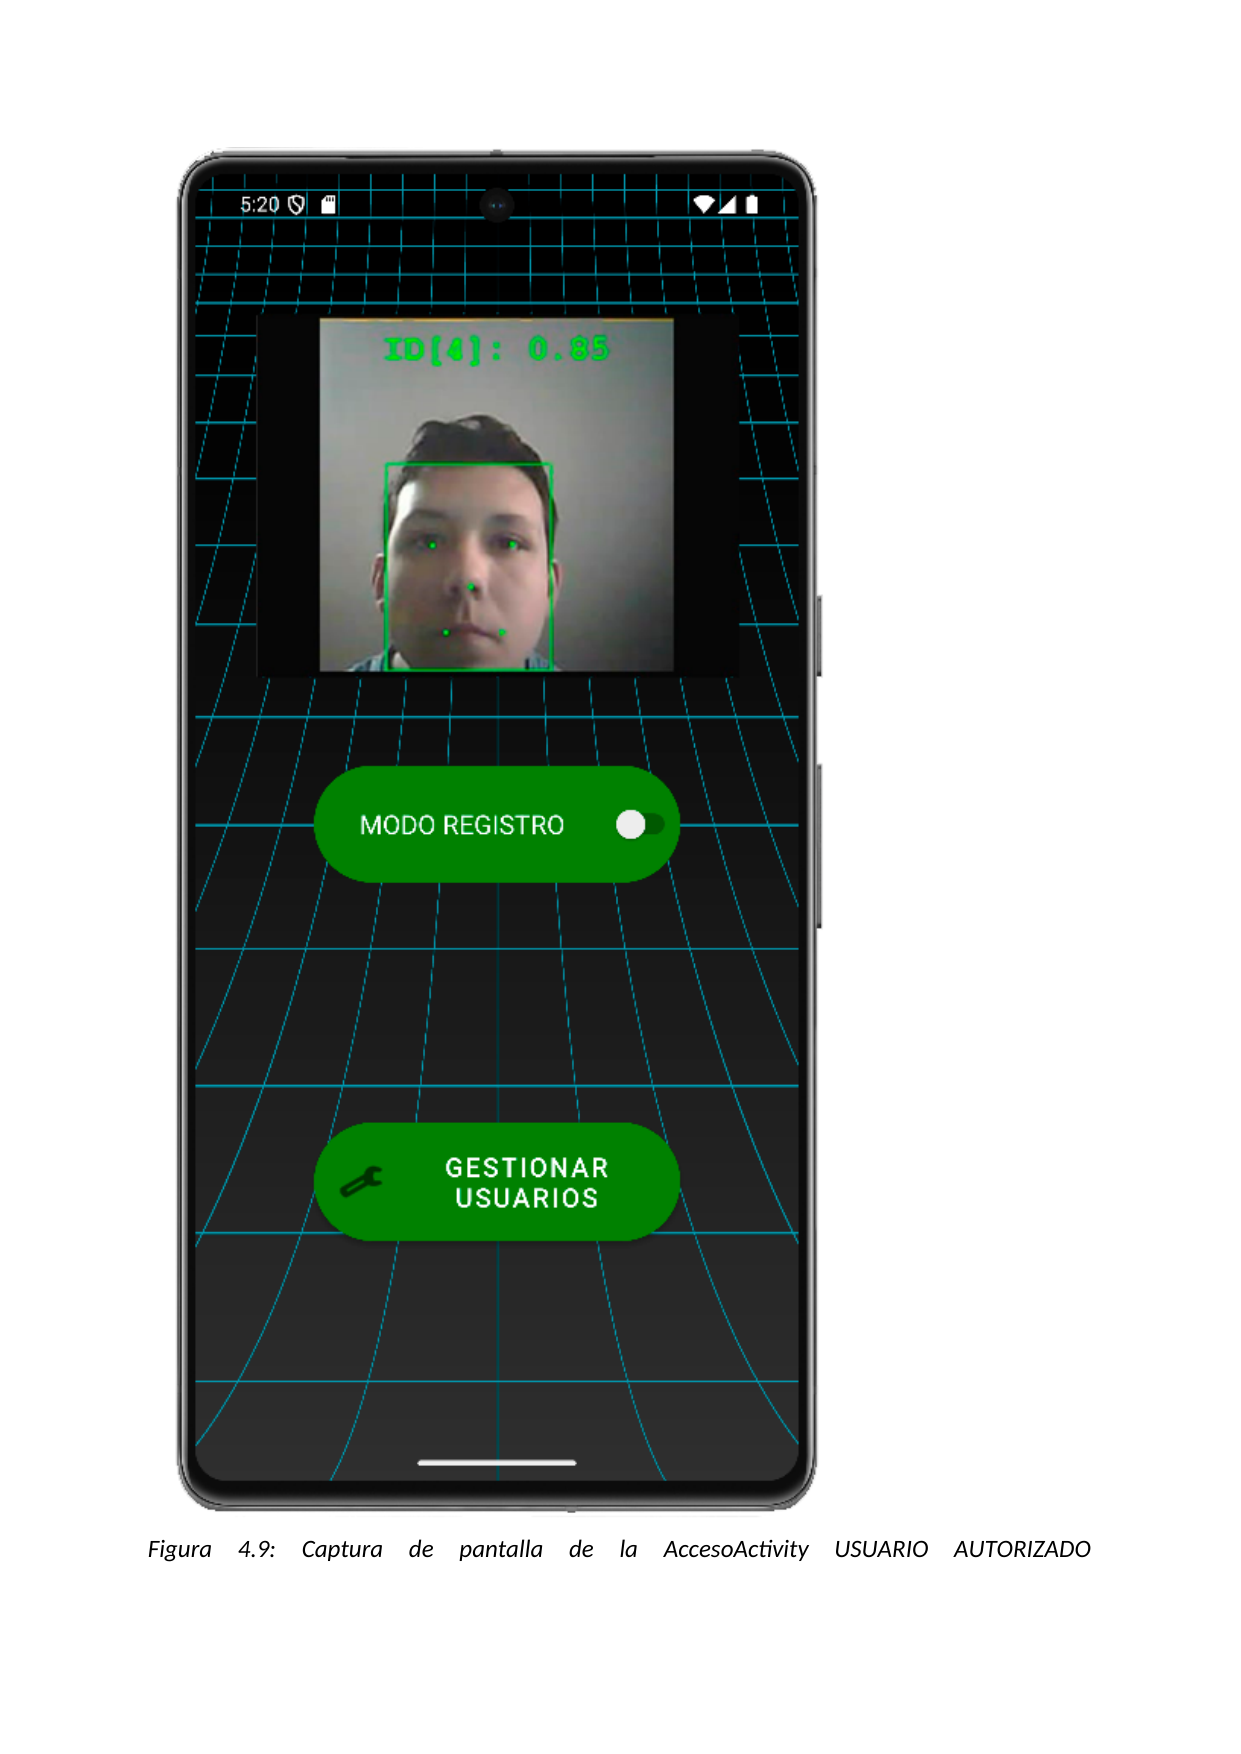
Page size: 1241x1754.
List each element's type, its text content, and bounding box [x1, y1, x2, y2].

picture [147, 147, 889, 1519]
